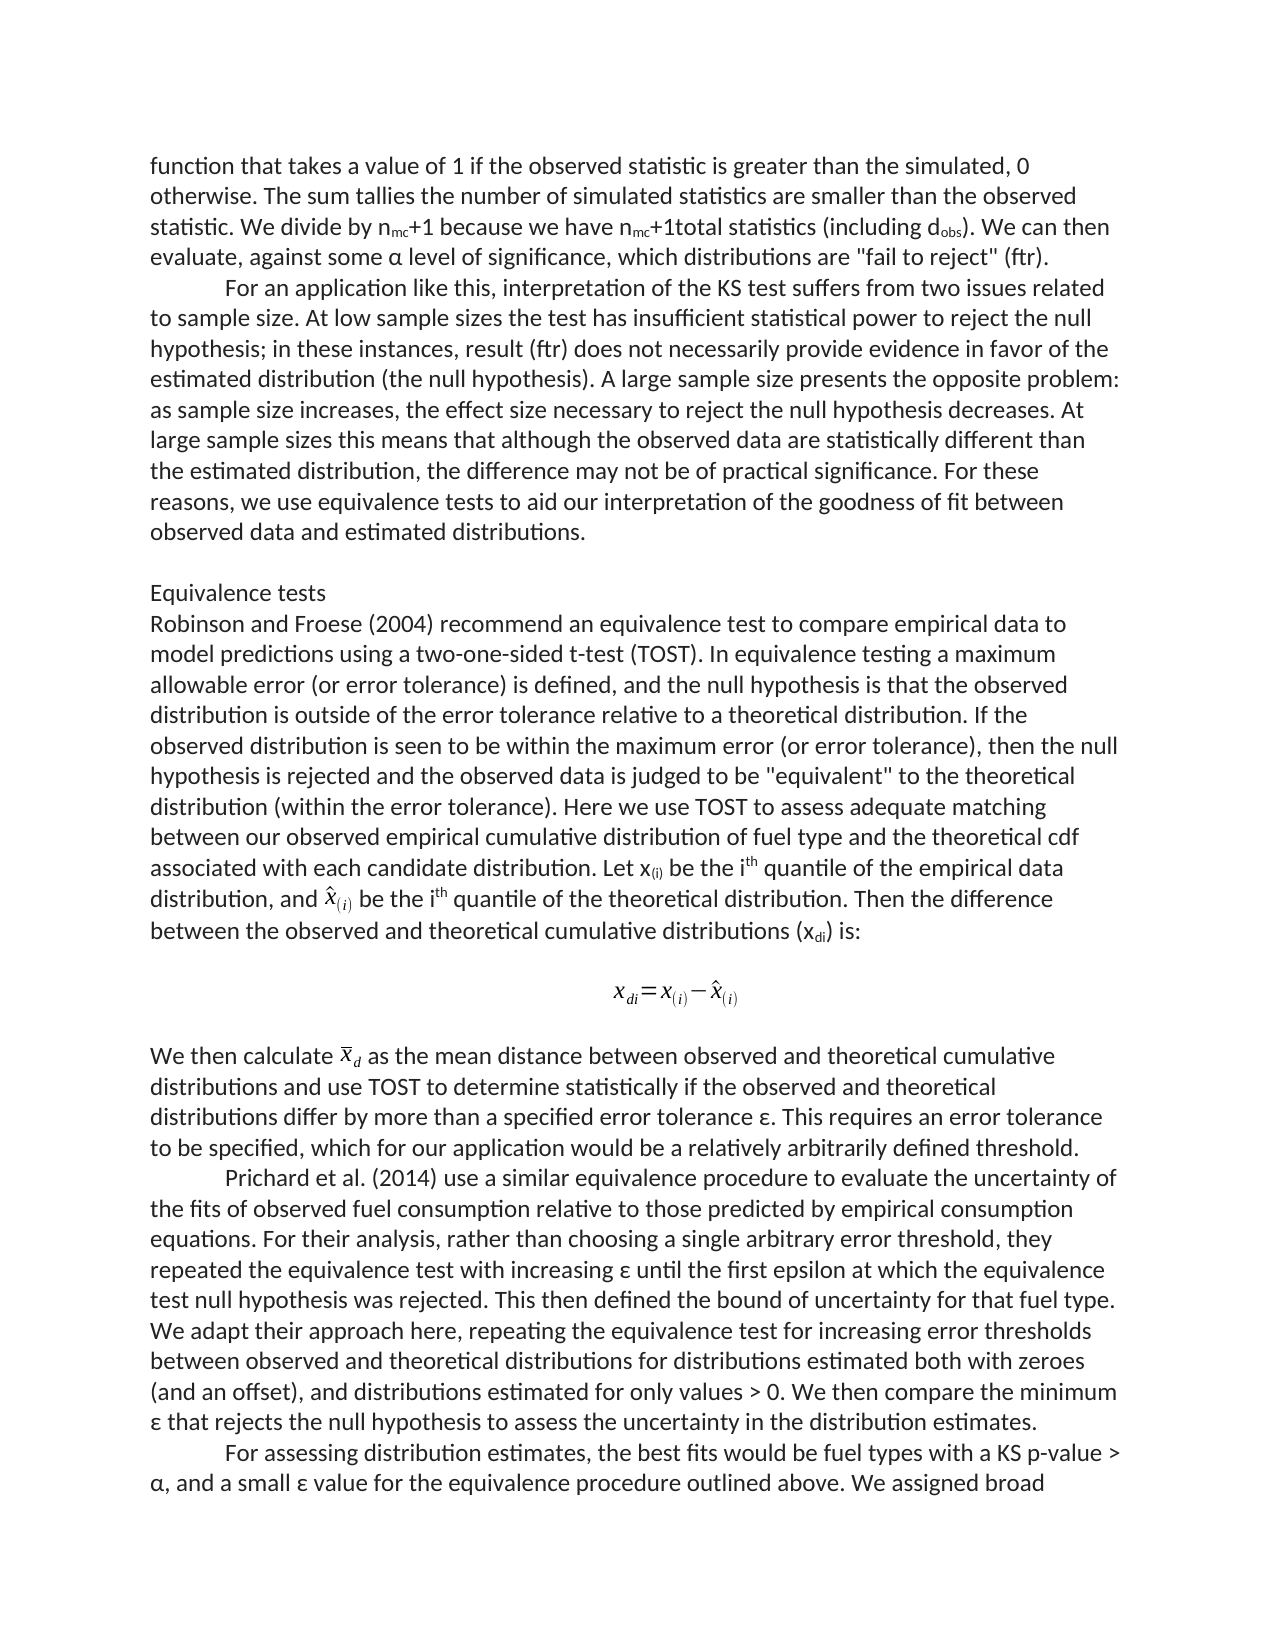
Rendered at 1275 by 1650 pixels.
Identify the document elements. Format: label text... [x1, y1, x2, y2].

text Prichard et al. (2014) use a similar equivalence procedure to evaluate the uncertainty of the fits of observed fuel consumption relative to those predicted by empirical consumption equations. For their analysis, rather than choosing a single arbitrary error threshold, they repeated the equivalence test with increasing ε until the first epsilon at which the equivalence test null hypothesis was rejected. This then defined the bound of uncertainty for that fuel type. We adapt their approach here, repeating the equivalence test for increasing error thresholds between observed and theoretical distributions for distributions estimated both with zeroes (and an offset), and distributions estimated for only values > 0. We then compare the minimum ε that rejects the null hypothesis to assess the uncertainty in the distribution estimates. [150, 1162, 1125, 1437]
text We then calculate as the mean distance between observed and theoretical cumulative distributions and use TOST to determine statistically if the observed and theoretical distributions differ by more than a specified error tolerance ε. This requires an error tolerance to be specified, which for our application would be a relatively arbitrarily defined threshold. [150, 1039, 1125, 1162]
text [150, 1437, 1125, 1498]
text Robinson and Froese (2004) recommend an equivalence test to compare empirical data to model predictions using a two-one-sided t-test (TOST). In equivalence testing a maximum allowable error (or error tolerance) is defined, and the null hypothesis is that the observed distribution is outside of the error tolerance relative to a theoretical distribution. If the observed distribution is seen to be within the maximum error (or error tolerance), then the null hypothesis is rejected and the observed data is judged to be "equivalent" to the theoretical distribution (within the error tolerance). Here we use TOST to assess adequate matching between our observed empirical cumulative distribution of fuel type and the theoretical cdf associated with each candidate distribution. Let x(i) be the ith quantile of the empirical data distribution, and be the ith quantile of the theoretical distribution. Then the difference between the observed and theoretical cumulative distributions (xdi) is: [150, 608, 1125, 946]
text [150, 150, 1125, 272]
text For an application like this, interpretation of the KS test suffers from two issues related to sample size. At low sample sizes the test has insufficient statistical power to reject the null hypothesis; in these instances, result (ftr) does not necessarily provide evidence in favor of the estimated distribution (the null hypothesis). A large sample size presents the opposite problem: as sample size increases, the effect size necessary to reject the null hypothesis decreases. At large sample sizes this means that although the observed data are statistically different than the estimated distribution, the difference may not be of practical significance. For these reasons, we use equivalence tests to aid our interpretation of the goodness of fit between observed data and estimated distributions. [150, 272, 1125, 547]
text Equivalence tests [150, 577, 1125, 608]
